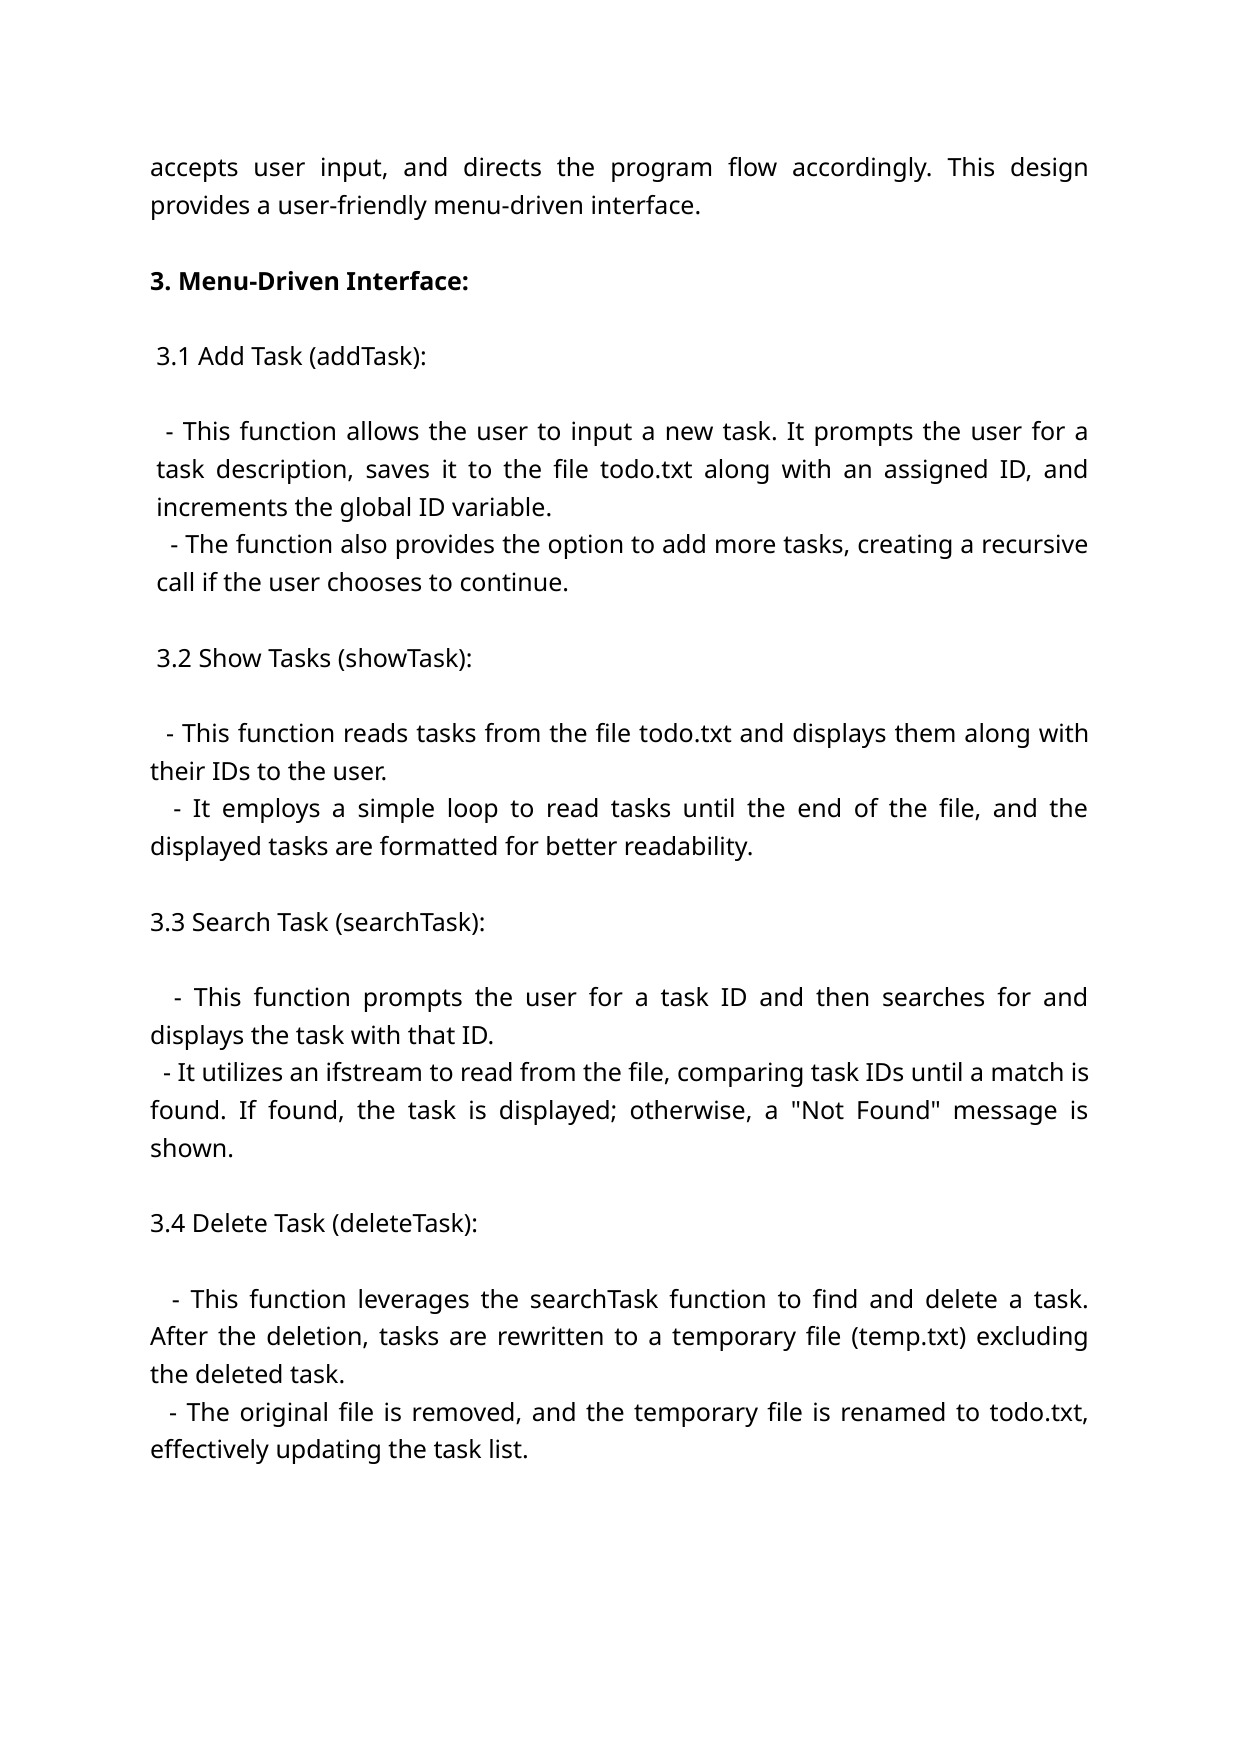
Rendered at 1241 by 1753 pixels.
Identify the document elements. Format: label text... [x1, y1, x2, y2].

text - The original file is removed, and the temporary file is renamed to todo.txt, effectively updating the task list. [150, 1394, 1090, 1466]
text 3.2 Show Tasks (showTask): [150, 640, 1090, 674]
text - It utilizes an ifstream to read from the file, comparing task IDs until a match is found. If found, the task is displayed; otherwise, a "Not Found" message is shown. [150, 1055, 1090, 1164]
text - This function reads tasks from the file todo.txt and displays them along with their IDs to the user. [150, 716, 1090, 787]
text - The function also provides the option to add more tasks, creating a recursive call if the user chooses to continue. [156, 527, 1090, 599]
text - This function leverages the searchTask function to find and delete a task. After the deletion, tasks are rewritten to a temporary file (temp.txt) excluding the deleted task. [150, 1281, 1090, 1391]
text - This function prompts the user for a task ID and then searches for and displays the task with that ID. [150, 979, 1090, 1051]
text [150, 150, 1090, 222]
text 3.3 Search Task (searchTask): [150, 904, 1090, 938]
text 3.4 Delete Task (deleteTask): [150, 1206, 1090, 1240]
text - This function allows the user to input a new task. It prompts the user for a task description, saves it to the file todo.txt along with an assigned ID, and increments the global ID variable. [156, 414, 1090, 523]
text 3. Menu-Driven Interface: [150, 263, 1090, 297]
text 3.1 Add Task (addTask): [156, 338, 1090, 373]
text - It employs a simple loop to read tasks until the end of the file, and the displayed tasks are formatted for better readability. [150, 791, 1090, 863]
